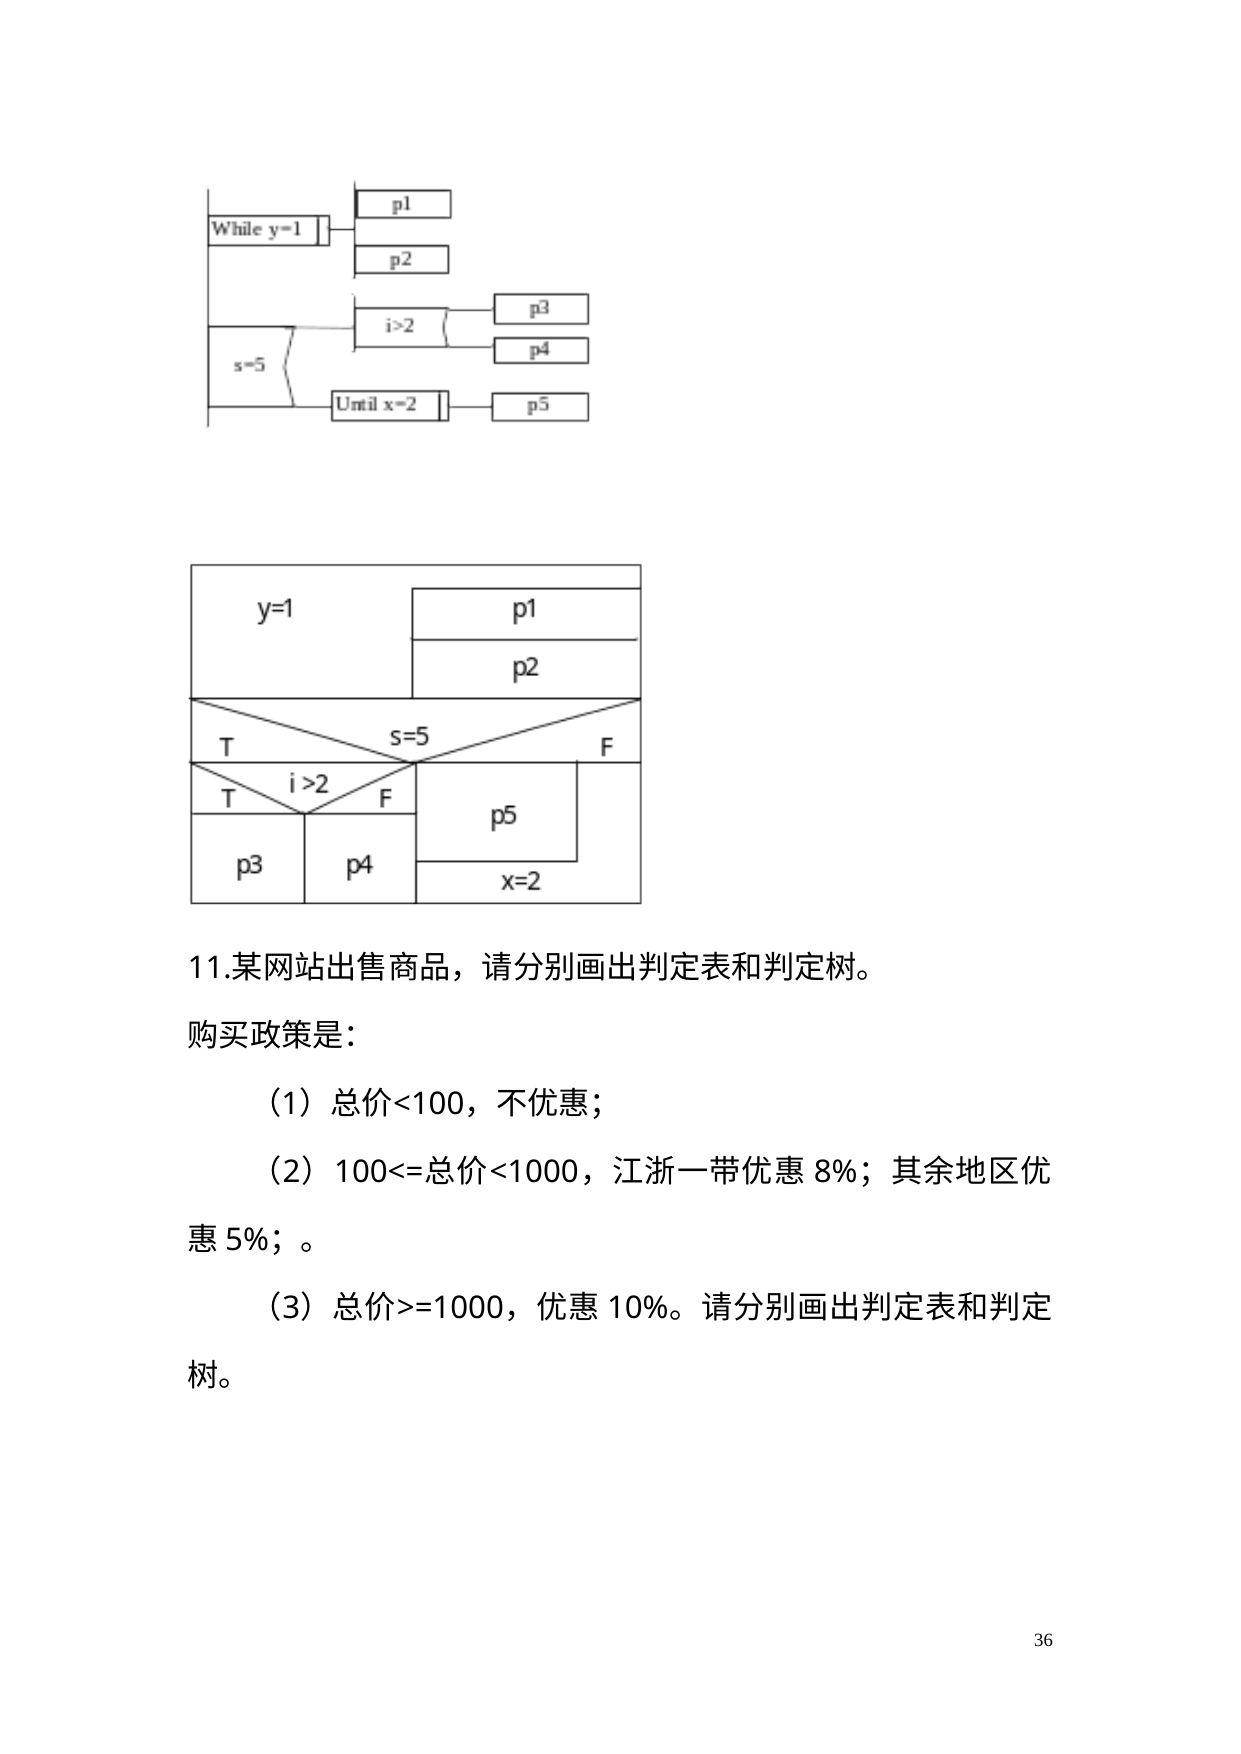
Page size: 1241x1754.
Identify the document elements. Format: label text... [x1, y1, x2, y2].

text （1）总价<100，不优惠； [187, 1078, 1053, 1123]
text （2）100<=总价<1000，江浙一带优惠8%；其余地区优惠5%；。 [187, 1146, 1053, 1259]
text 11.某网站出售商品，请分别画出判定表和判定树。 [187, 942, 1053, 987]
text 购买政策是： [187, 1010, 1053, 1055]
text （3）总价>=1000，优惠10%。请分别画出判定表和判定树。 [187, 1282, 1053, 1395]
